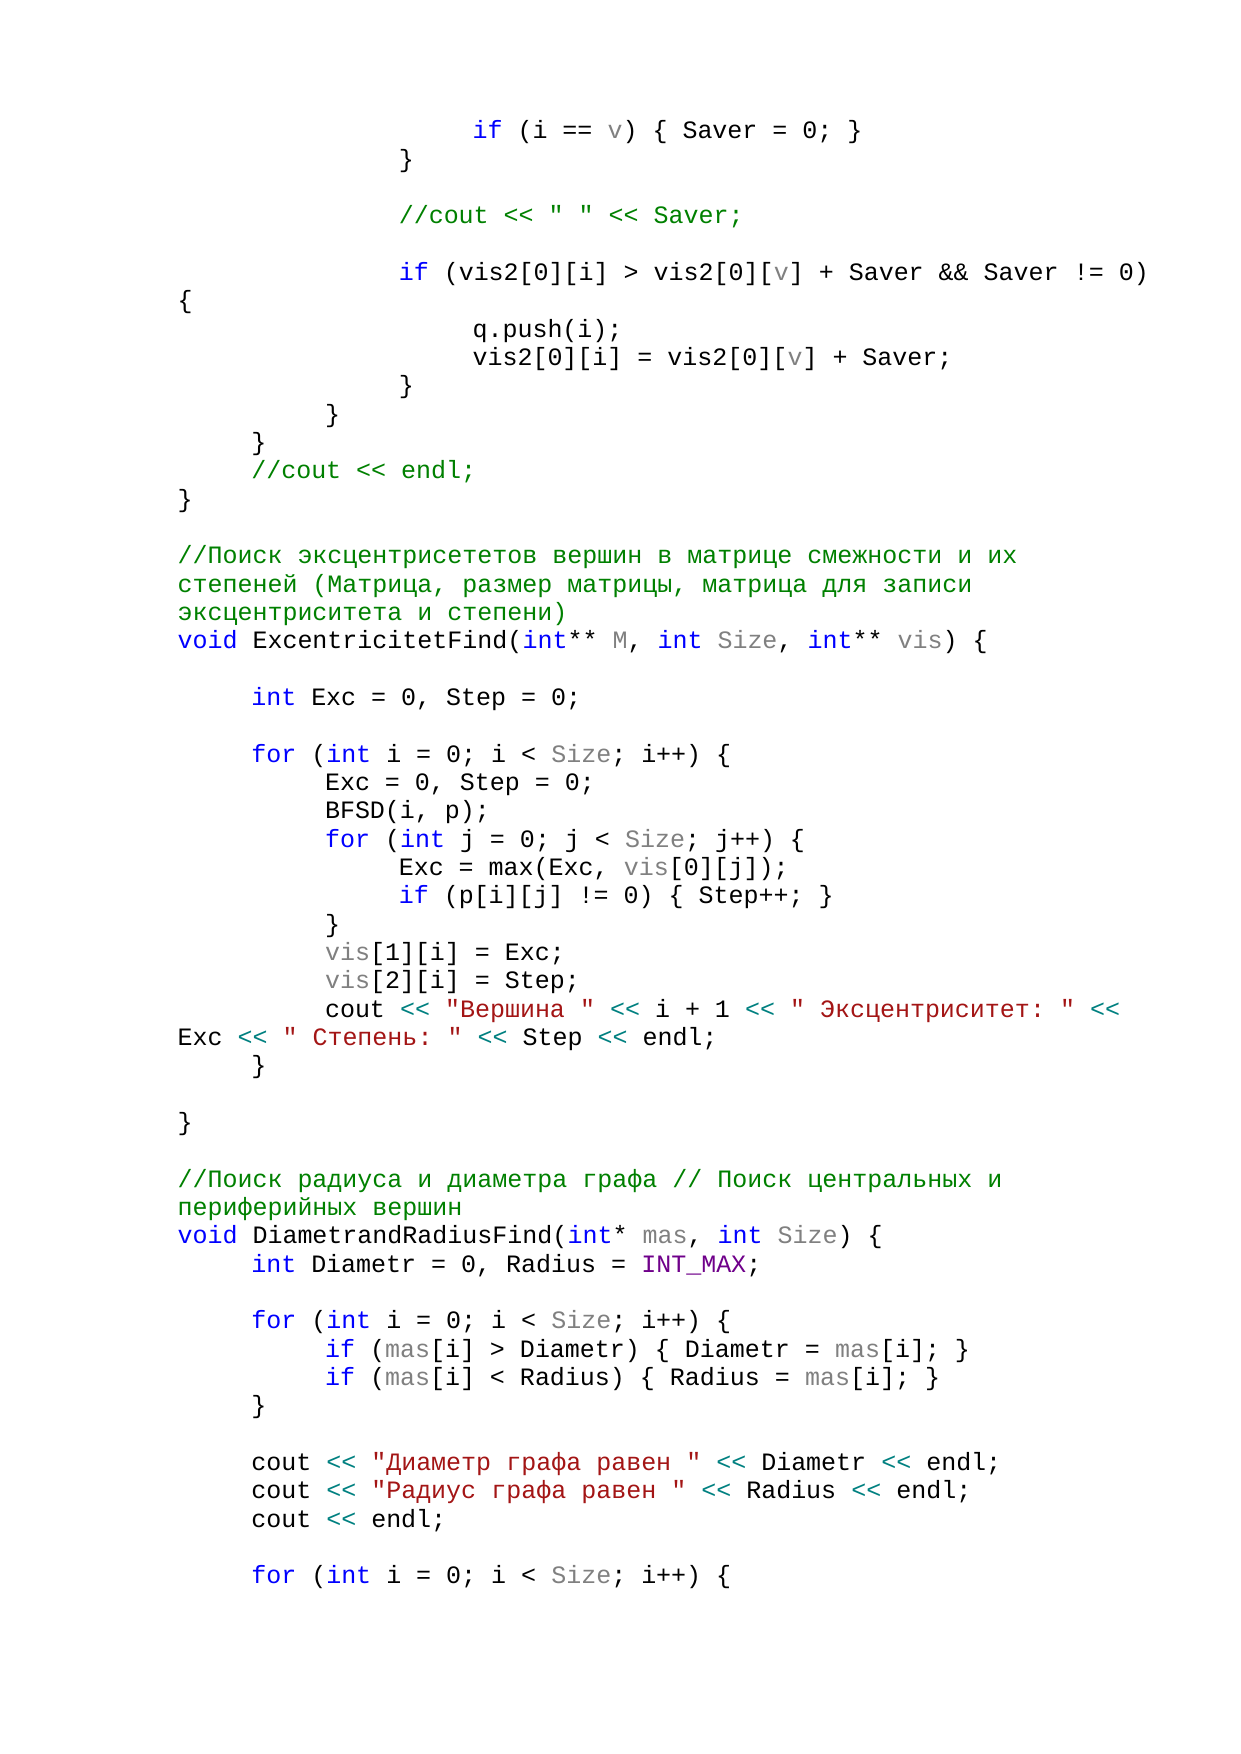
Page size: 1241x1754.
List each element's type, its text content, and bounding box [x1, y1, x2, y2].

text if (vis2[0][i] > vis2[0][v] + Saver && Saver != 0) { [177, 260, 1152, 316]
text for (int j = 0; j < Size; j++) { [177, 826, 1152, 855]
text } [177, 1393, 1152, 1421]
text //cout << " " << Saver; [177, 203, 1152, 231]
text cout << "Вершина " << i + 1 << " Эксцентриситет: " << Exc << " Степень: " << Step << endl; [177, 996, 1152, 1053]
text for (int i = 0; i < Size; i++) { [177, 1308, 1152, 1336]
text vis2[0][i] = vis2[0][v] + Saver; [177, 345, 1152, 373]
text } [177, 146, 1152, 175]
text int Exc = 0, Step = 0; [177, 685, 1152, 713]
text } [177, 373, 1152, 401]
text BFSD(i, p); [177, 798, 1152, 826]
text } [177, 1053, 1152, 1081]
text void ExcentricitetFind(int** M, int Size, int** vis) { [177, 628, 1152, 656]
text cout << endl; [177, 1506, 1152, 1535]
text cout << "Радиус графа равен " << Radius << endl; [177, 1478, 1152, 1506]
text int Diametr = 0, Radius = INT_MAX; [177, 1251, 1152, 1280]
text vis[1][i] = Exc; [177, 940, 1152, 968]
text if (mas[i] > Diametr) { Diametr = mas[i]; } [177, 1336, 1152, 1365]
text //cout << endl; [177, 458, 1152, 486]
text for (int i = 0; i < Size; i++) { [177, 1563, 1152, 1591]
text } [177, 911, 1152, 940]
text //Поиск эксцентрисететов вершин в матрице смежности и их степеней (Матрица, размер матрицы, матрица для записи эксцентриситета и степени) [177, 543, 1152, 628]
text if (i == v) { Saver = 0; } [177, 118, 1152, 146]
text vis[2][i] = Step; [177, 968, 1152, 996]
text for (int i = 0; i < Size; i++) { [177, 741, 1152, 770]
text //Поиск радиуса и диаметра графа // Поиск центральных и периферийных вершин [177, 1166, 1152, 1223]
text q.push(i); [177, 316, 1152, 345]
text Exc = max(Exc, vis[0][j]); [177, 855, 1152, 883]
text } [177, 401, 1152, 430]
text } [177, 1110, 1152, 1138]
text } [177, 430, 1152, 458]
text } [177, 486, 1152, 515]
text void DiametrandRadiusFind(int* mas, int Size) { [177, 1223, 1152, 1251]
text if (p[i][j] != 0) { Step++; } [177, 883, 1152, 911]
text cout << "Диаметр графа равен " << Diametr << endl; [177, 1450, 1152, 1478]
text Exc = 0, Step = 0; [177, 770, 1152, 798]
text if (mas[i] < Radius) { Radius = mas[i]; } [177, 1365, 1152, 1393]
